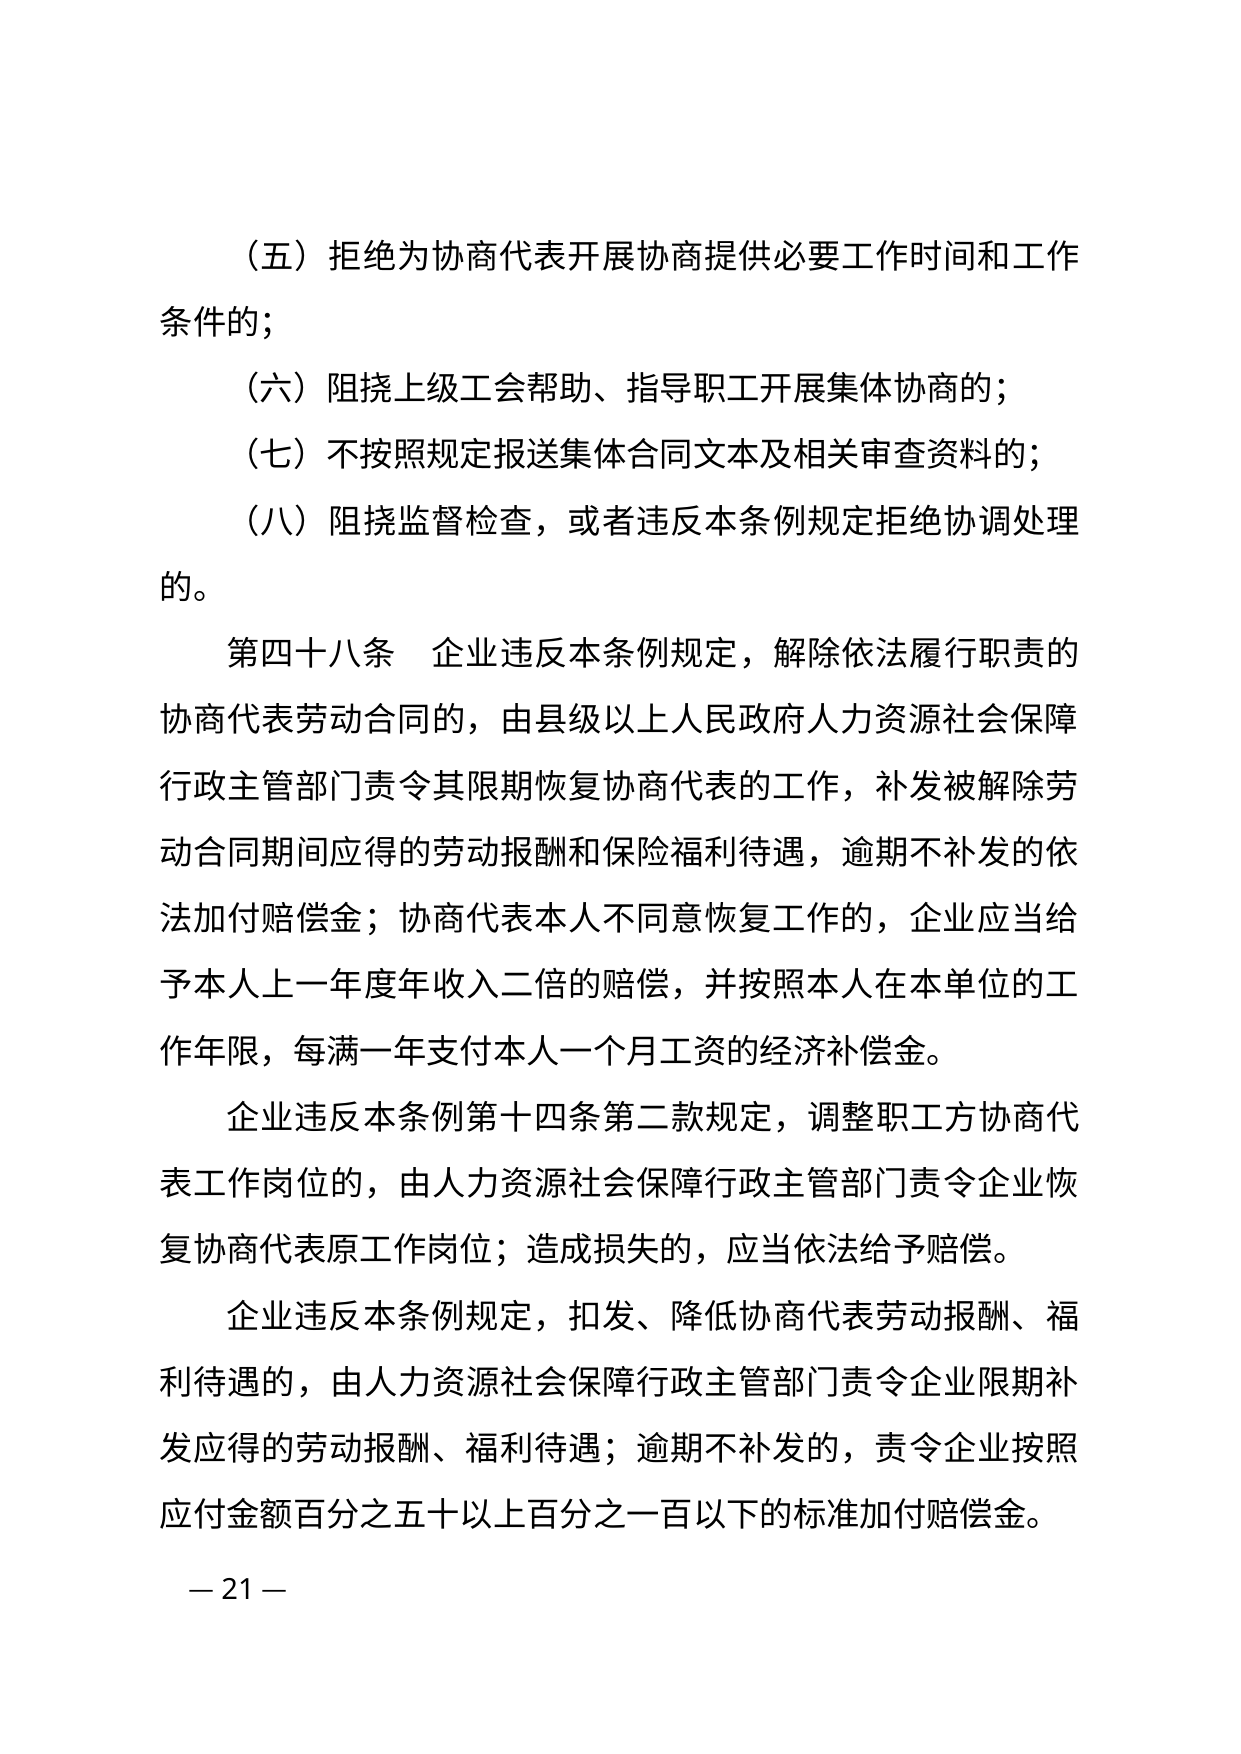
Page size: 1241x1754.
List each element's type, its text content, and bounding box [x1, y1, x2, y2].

text 第四十八条 企业违反本条例规定，解除依法履行职责的协商代表劳动合同的，由县级以上人民政府人力资源社会保障行政主管部门责令其限期恢复协商代表的工作，补发被解除劳动合同期间应得的劳动报酬和保险福利待遇，逾期不补发的依法加付赔偿金；协商代表本人不同意恢复工作的，企业应当给予本人上一年度年收入二倍的赔偿，并按照本人在本单位的工作年限，每满一年支付本人一个月工资的经济补偿金。 [159, 618, 1081, 1082]
text （八）阻挠监督检查，或者违反本条例规定拒绝协调处理的。 [159, 485, 1081, 618]
text （五）拒绝为协商代表开展协商提供必要工作时间和工作条件的； [159, 220, 1081, 353]
text （七）不按照规定报送集体合同文本及相关审查资料的； [159, 419, 1081, 485]
text 企业违反本条例规定，扣发、降低协商代表劳动报酬、福利待遇的，由人力资源社会保障行政主管部门责令企业限期补发应得的劳动报酬、福利待遇；逾期不补发的，责令企业按照应付金额百分之五十以上百分之一百以下的标准加付赔偿金。 [159, 1280, 1081, 1545]
text （六）阻挠上级工会帮助、指导职工开展集体协商的； [159, 353, 1081, 419]
text 企业违反本条例第十四条第二款规定，调整职工方协商代表工作岗位的，由人力资源社会保障行政主管部门责令企业恢复协商代表原工作岗位；造成损失的，应当依法给予赔偿。 [159, 1082, 1081, 1280]
